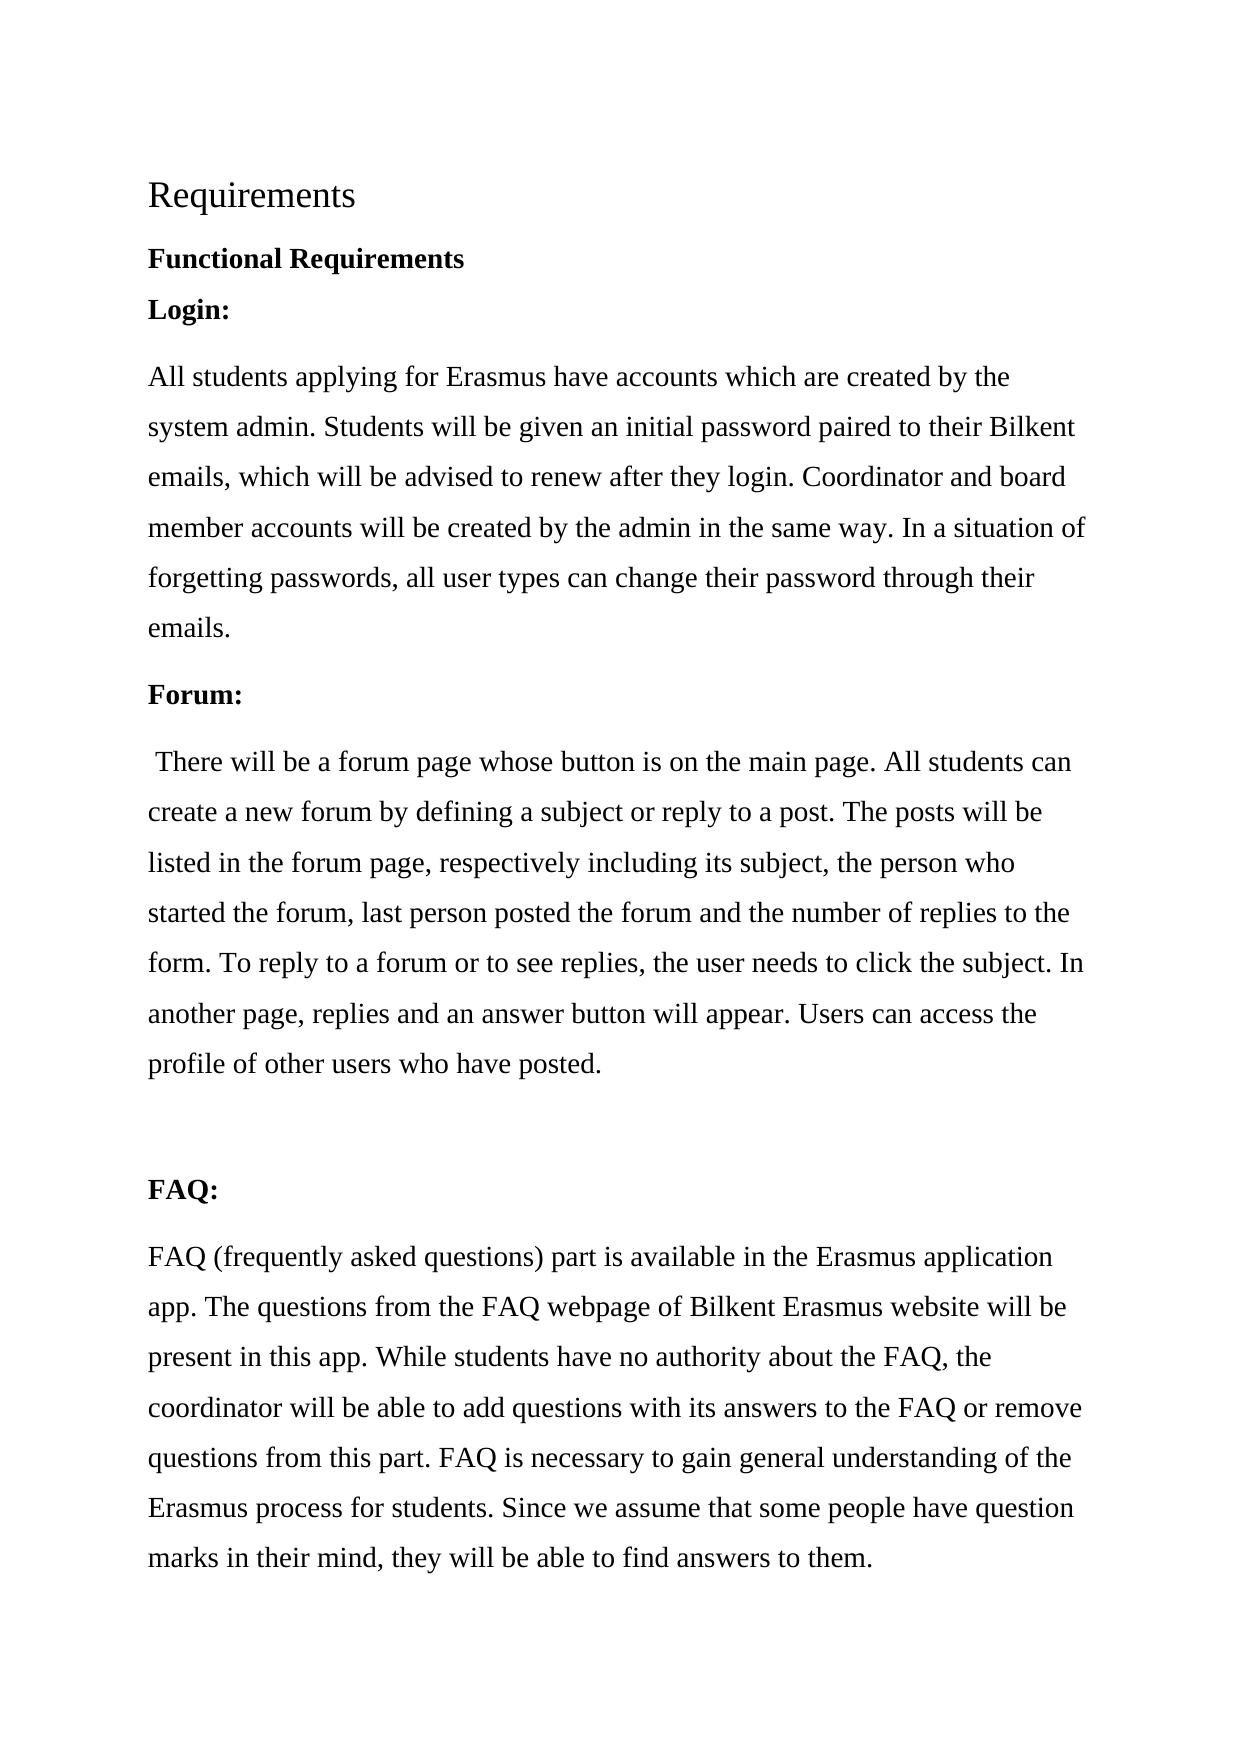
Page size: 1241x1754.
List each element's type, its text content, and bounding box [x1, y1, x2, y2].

text FAQ (frequently asked questions) part is available in the Erasmus application app. The questions from the FAQ webpage of Bilkent Erasmus website will be present in this app. While students have no authority about the FAQ, the coordinator will be able to add questions with its answers to the FAQ or remove questions from this part. FAQ is necessary to gain general understanding of the Erasmus process for students. Since we assume that some people have question marks in their mind, they will be able to find answers to them. [148, 1239, 1093, 1574]
subtitle Requirements [148, 173, 1093, 216]
text There will be a forum page whose button is on the main page. All students can create a new forum by defining a subject or reply to a post. The posts will be listed in the forum page, respectively including its subject, the person who started the forum, last person posted the forum and the number of replies to the form. To reply to a forum or to see replies, the user needs to click the subject. In another page, replies and an answer button will appear. Users can access the profile of other users who have posted. [148, 744, 1093, 1080]
text All students applying for Erasmus have accounts which are created by the system admin. Students will be given an initial password paired to their Bilkent emails, which will be advised to renew after they login. Coordinator and board member accounts will be created by the admin in the same way. In a situation of forgetting passwords, all user types can change their password through their emails. [148, 359, 1093, 644]
text FAQ: [148, 1172, 1093, 1205]
text Login: [148, 292, 1093, 325]
subtitle Functional Requirements [148, 241, 1093, 275]
text Forum: [148, 677, 1093, 711]
